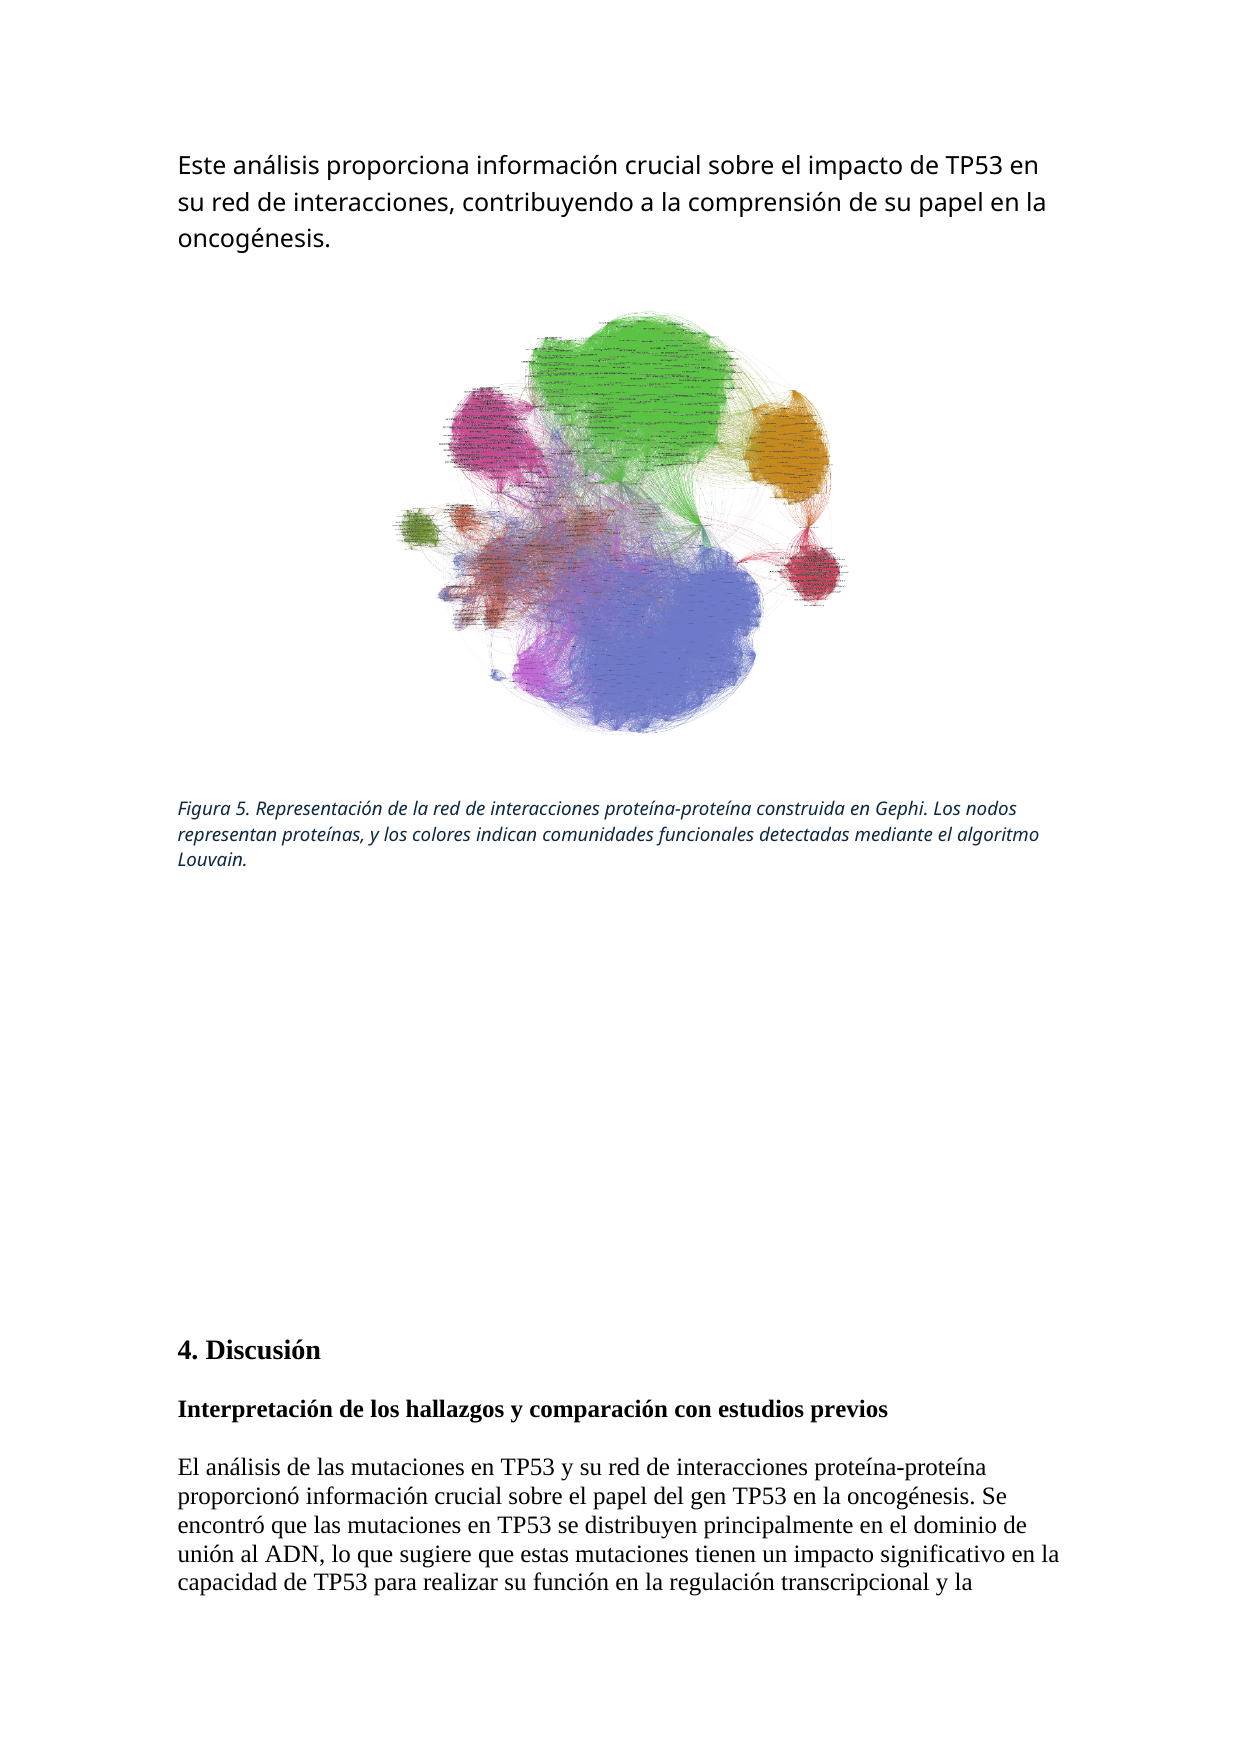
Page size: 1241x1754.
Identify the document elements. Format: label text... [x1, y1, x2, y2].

text Este análisis proporciona información crucial sobre el impacto de TP53 en su red de interacciones, contribuyendo a la comprensión de su papel en la oncogénesis. [177, 148, 1063, 255]
text Figura 5. Representación de la red de interacciones proteína-proteína construida en Gephi. Los nodos representan proteínas, y los colores indican comunidades funcionales detectadas mediante el algoritmo Louvain. [177, 796, 1063, 872]
text 4. Discusión [177, 1333, 1063, 1365]
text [177, 1452, 1063, 1596]
picture [374, 274, 866, 777]
text Interpretación de los hallazgos y comparación con estudios previos [177, 1394, 1063, 1423]
